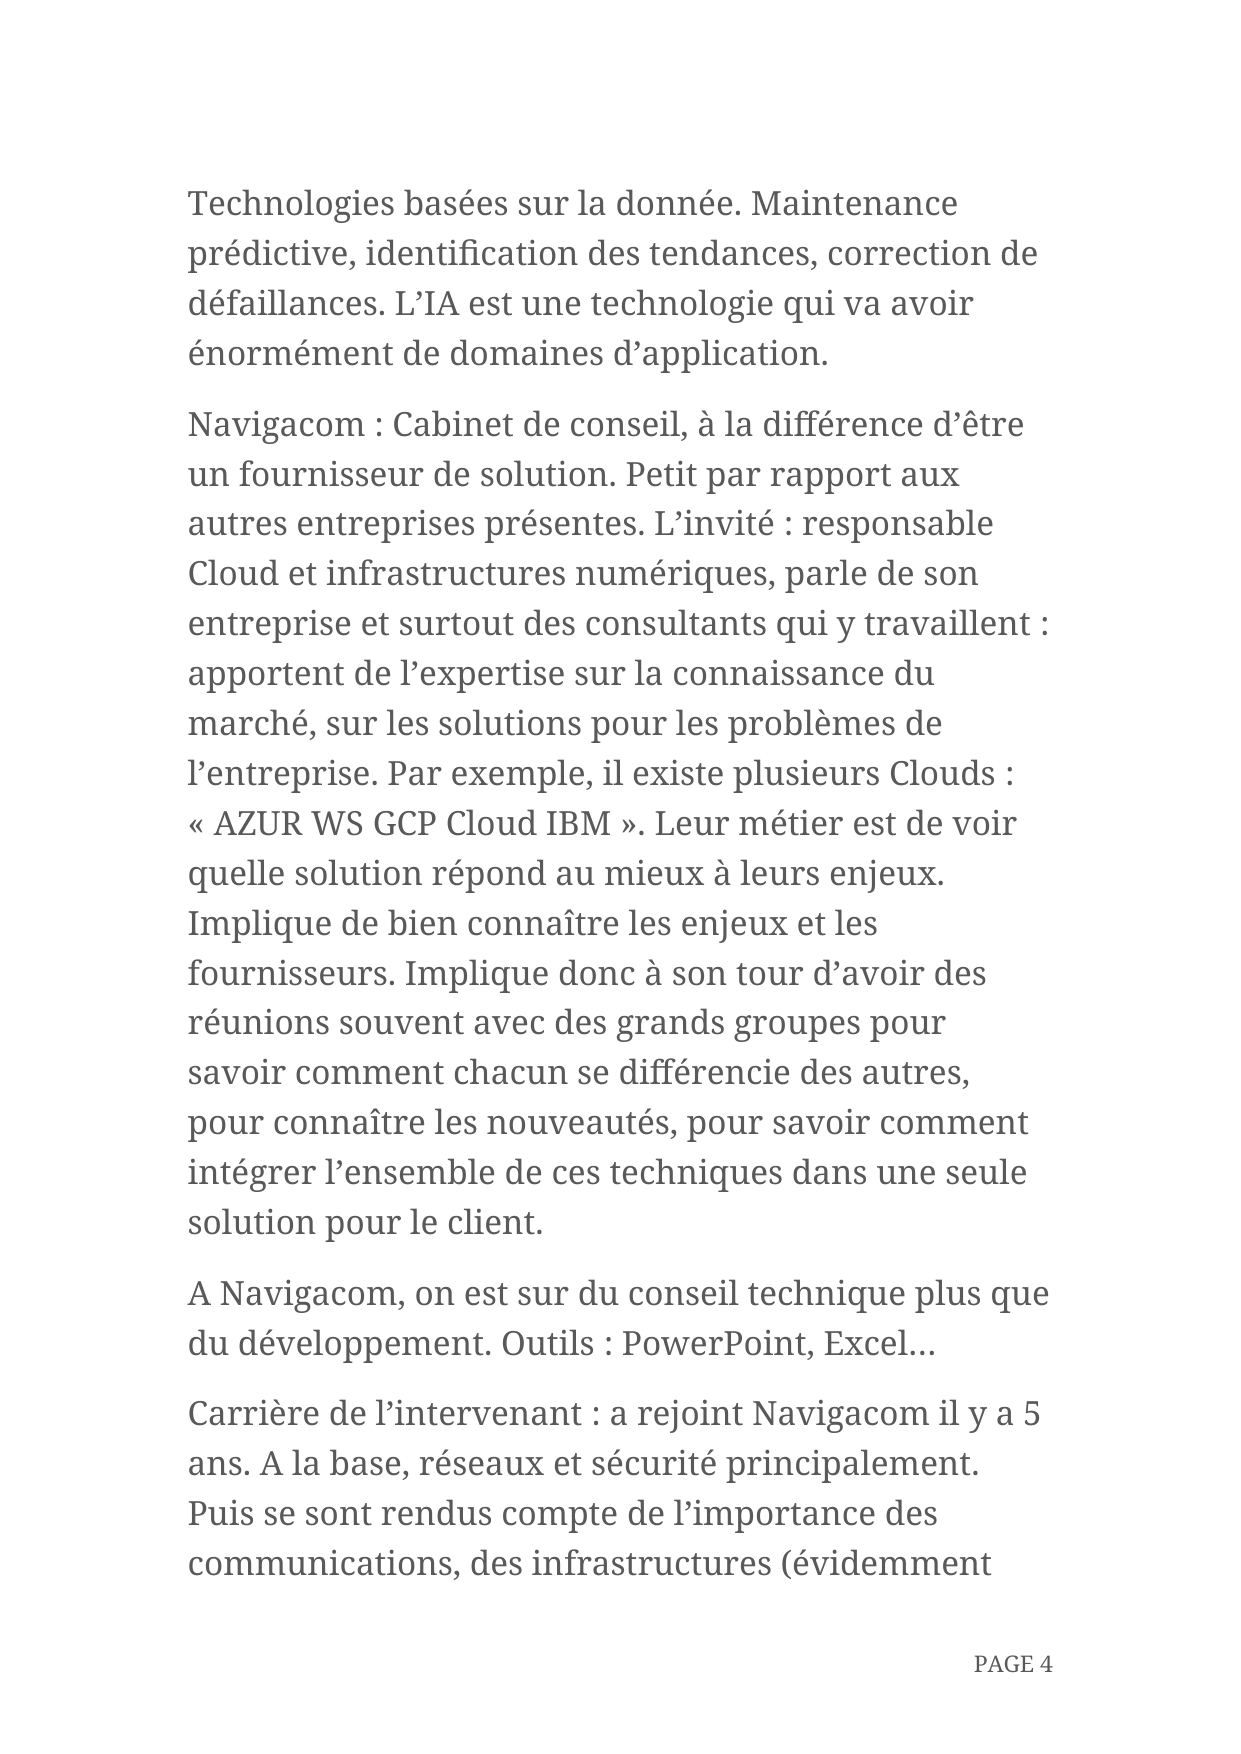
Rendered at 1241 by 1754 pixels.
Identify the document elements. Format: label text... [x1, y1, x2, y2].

text Technologies basées sur la donnée. Maintenance prédictive, identification des tendances, correction de défaillances. L’IA est une technologie qui va avoir énormément de domaines d’application. [187, 180, 1053, 375]
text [187, 1390, 1053, 1585]
text Navigacom : Cabinet de conseil, à la différence d’être un fournisseur de solution. Petit par rapport aux autres entreprises présentes. L’invité : responsable Cloud et infrastructures numériques, parle de son entreprise et surtout des consultants qui y travaillent : apportent de l’expertise sur la connaissance du marché, sur les solutions pour les problèmes de l’entreprise. Par exemple, il existe plusieurs Clouds : « AZUR WS GCP Cloud IBM ». Leur métier est de voir quelle solution répond au mieux à leurs enjeux. Implique de bien connaître les enjeux et les fournisseurs. Implique donc à son tour d’avoir des réunions souvent avec des grands groupes pour savoir comment chacun se différencie des autres, pour connaître les nouveautés, pour savoir comment intégrer l’ensemble de ces techniques dans une seule solution pour le client. [187, 400, 1053, 1244]
text A Navigacom, on est sur du conseil technique plus que du développement. Outils : PowerPoint, Excel… [187, 1269, 1053, 1365]
